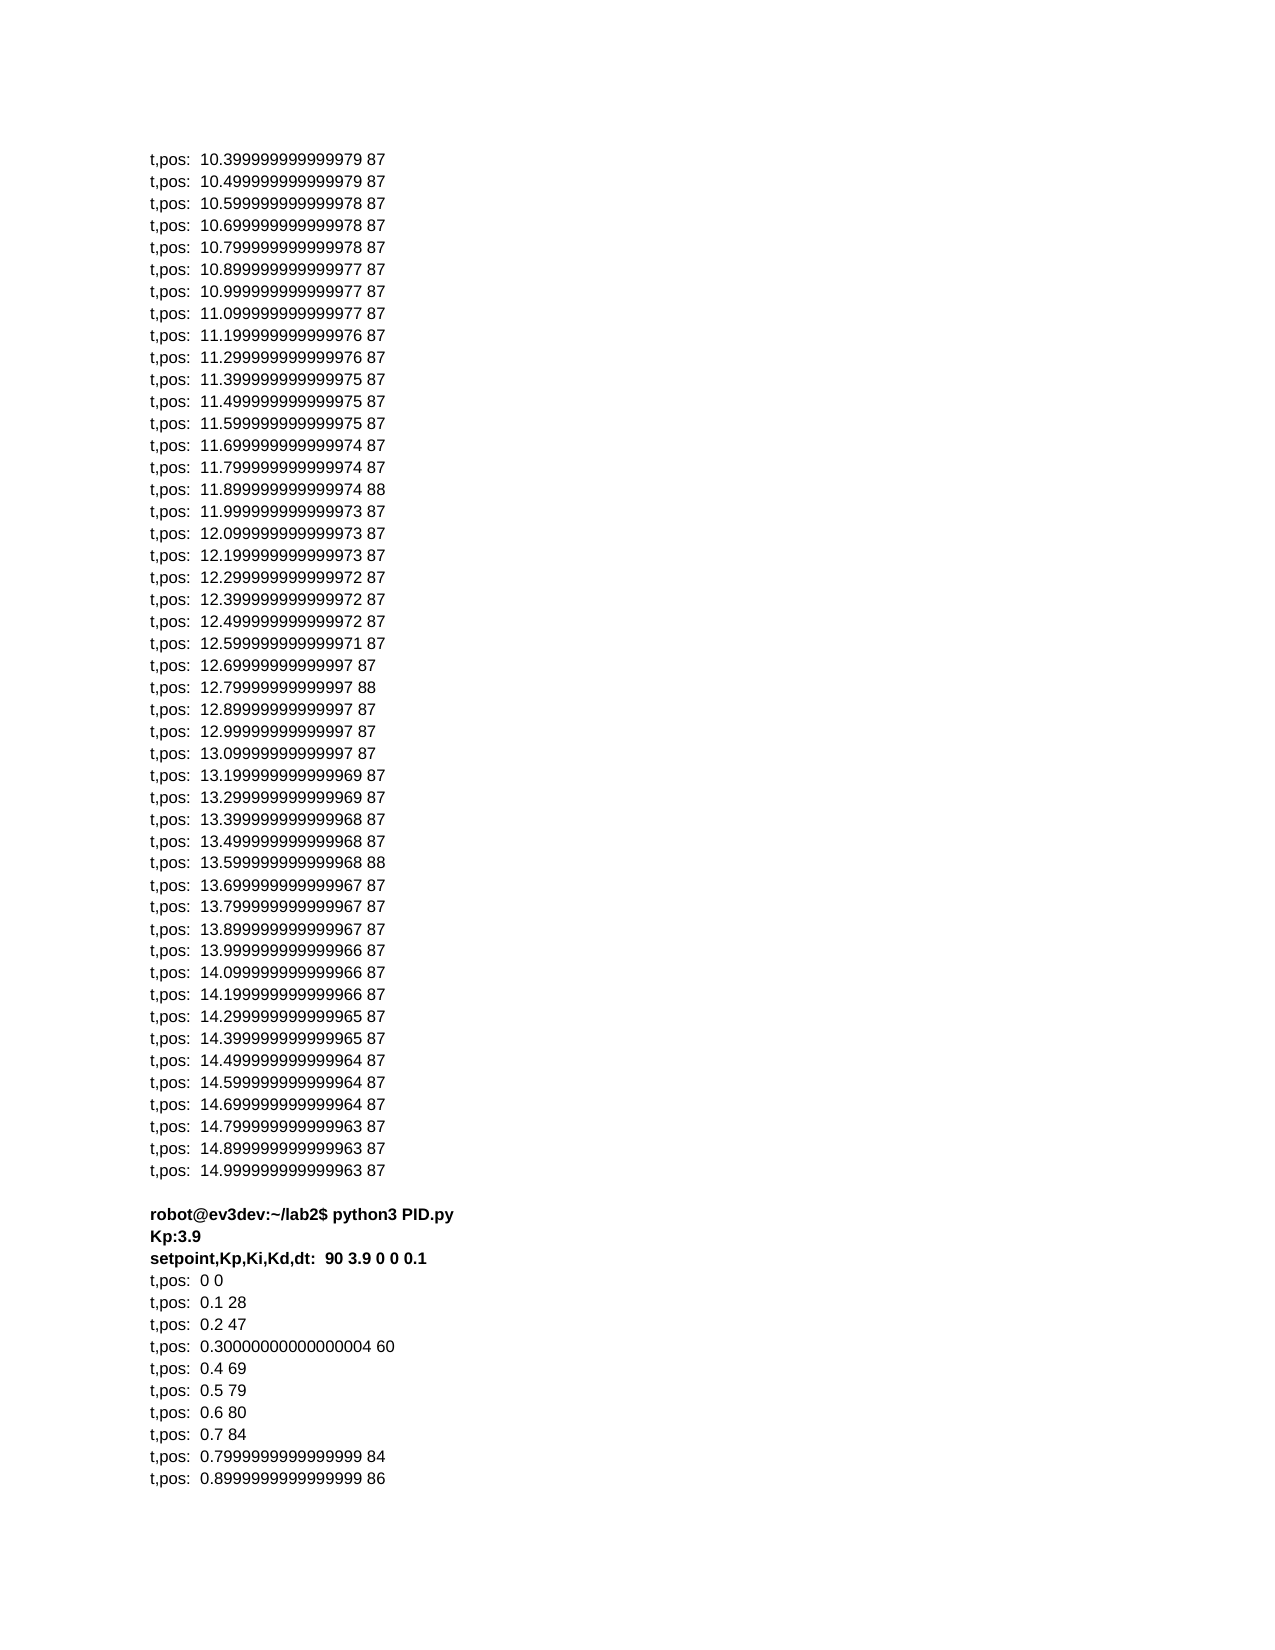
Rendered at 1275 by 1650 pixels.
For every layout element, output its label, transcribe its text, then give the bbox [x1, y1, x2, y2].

text Kp:3.9 [150, 1227, 1125, 1246]
text t,pos: 10.799999999999978 87 [150, 238, 1125, 257]
text t,pos: 13.09999999999997 87 [150, 743, 1125, 763]
text t,pos: 13.599999999999968 88 [150, 853, 1125, 872]
text t,pos: 11.799999999999974 87 [150, 458, 1125, 477]
text t,pos: 0.2 47 [150, 1315, 1125, 1334]
text t,pos: 0.4 69 [150, 1359, 1125, 1378]
text t,pos: 10.499999999999979 87 [150, 172, 1125, 191]
text t,pos: 11.499999999999975 87 [150, 392, 1125, 411]
text t,pos: 13.199999999999969 87 [150, 765, 1125, 784]
text t,pos: 12.69999999999997 87 [150, 656, 1125, 675]
text t,pos: 14.199999999999966 87 [150, 985, 1125, 1004]
text t,pos: 14.499999999999964 87 [150, 1051, 1125, 1070]
text t,pos: 14.699999999999964 87 [150, 1095, 1125, 1114]
text t,pos: 14.299999999999965 87 [150, 1007, 1125, 1026]
text t,pos: 12.399999999999972 87 [150, 589, 1125, 609]
text setpoint,Kp,Ki,Kd,dt: 90 3.9 0 0 0.1 [150, 1249, 1125, 1268]
text t,pos: 0.5 79 [150, 1381, 1125, 1400]
text t,pos: 14.599999999999964 87 [150, 1073, 1125, 1092]
text t,pos: 14.099999999999966 87 [150, 963, 1125, 982]
text t,pos: 0.1 28 [150, 1293, 1125, 1312]
text t,pos: 10.699999999999978 87 [150, 216, 1125, 235]
text t,pos: 12.199999999999973 87 [150, 546, 1125, 565]
text t,pos: 13.399999999999968 87 [150, 809, 1125, 828]
text t,pos: 13.499999999999968 87 [150, 831, 1125, 851]
text t,pos: 0 0 [150, 1271, 1125, 1290]
text t,pos: 10.599999999999978 87 [150, 194, 1125, 213]
text t,pos: 12.89999999999997 87 [150, 699, 1125, 719]
text t,pos: 11.099999999999977 87 [150, 304, 1125, 323]
text robot@ev3dev:~/lab2$ python3 PID.py [150, 1205, 1125, 1224]
text t,pos: 12.299999999999972 87 [150, 568, 1125, 587]
text t,pos: 14.399999999999965 87 [150, 1029, 1125, 1048]
text t,pos: 13.999999999999966 87 [150, 941, 1125, 960]
text t,pos: 11.899999999999974 88 [150, 480, 1125, 499]
text t,pos: 11.199999999999976 87 [150, 326, 1125, 345]
text t,pos: 12.99999999999997 87 [150, 721, 1125, 741]
text t,pos: 10.399999999999979 87 [150, 150, 1125, 169]
text t,pos: 10.899999999999977 87 [150, 260, 1125, 279]
text t,pos: 0.30000000000000004 60 [150, 1337, 1125, 1356]
text t,pos: 10.999999999999977 87 [150, 282, 1125, 301]
text t,pos: 11.399999999999975 87 [150, 370, 1125, 389]
text t,pos: 14.999999999999963 87 [150, 1161, 1125, 1180]
text t,pos: 12.099999999999973 87 [150, 524, 1125, 543]
text t,pos: 11.999999999999973 87 [150, 502, 1125, 521]
text t,pos: 14.799999999999963 87 [150, 1117, 1125, 1136]
text t,pos: 11.599999999999975 87 [150, 414, 1125, 433]
text t,pos: 13.699999999999967 87 [150, 875, 1125, 894]
text t,pos: 0.7 84 [150, 1425, 1125, 1444]
text t,pos: 13.299999999999969 87 [150, 787, 1125, 807]
text t,pos: 11.299999999999976 87 [150, 348, 1125, 367]
text t,pos: 12.79999999999997 88 [150, 677, 1125, 697]
text t,pos: 0.8999999999999999 86 [150, 1469, 1125, 1488]
text t,pos: 14.899999999999963 87 [150, 1139, 1125, 1158]
text t,pos: 11.699999999999974 87 [150, 436, 1125, 455]
text t,pos: 12.599999999999971 87 [150, 633, 1125, 653]
text t,pos: 0.7999999999999999 84 [150, 1447, 1125, 1466]
text t,pos: 12.499999999999972 87 [150, 612, 1125, 631]
text t,pos: 13.899999999999967 87 [150, 919, 1125, 938]
text t,pos: 0.6 80 [150, 1403, 1125, 1422]
text t,pos: 13.799999999999967 87 [150, 897, 1125, 916]
